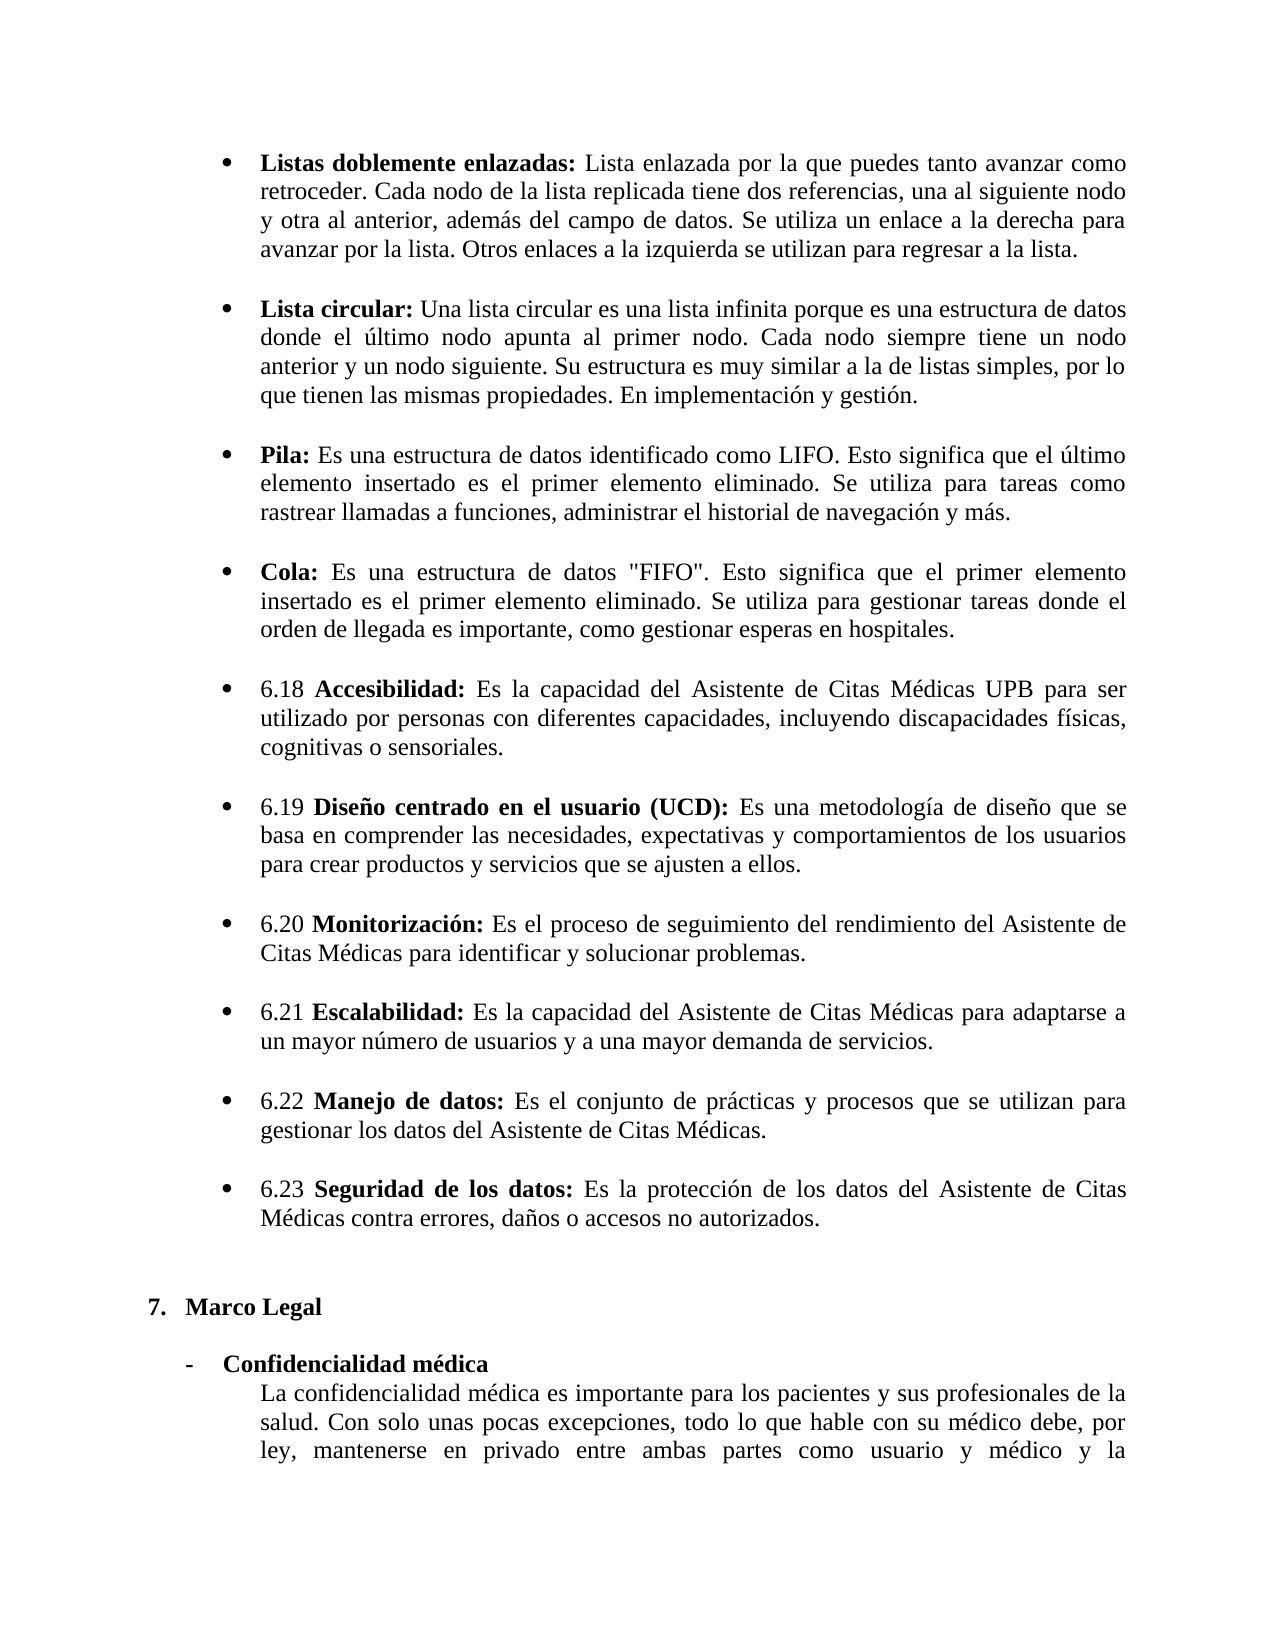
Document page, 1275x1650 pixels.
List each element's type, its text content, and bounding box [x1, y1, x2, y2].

list 6.21 Escalabilidad: Es la capacidad del Asistente de Citas Médicas para adaptarse a un mayor número de usuarios y a una mayor demanda de servicios. [223, 997, 1127, 1055]
list Confidencialidad médica [185, 1349, 1127, 1378]
list Marco Legal [148, 1292, 1127, 1321]
list 6.18 Accesibilidad: Es la capacidad del Asistente de Citas Médicas UPB para ser utilizado por personas con diferentes capacidades, incluyendo discapacidades físicas, cognitivas o sensoriales. [223, 674, 1127, 761]
list 6.19 Diseño centrado en el usuario (UCD): Es una metodología de diseño que se basa en comprender las necesidades, expectativas y comportamientos de los usuarios para crear productos y servicios que se ajusten a ellos. [223, 792, 1127, 878]
list Cola: Es una estructura de datos "FIFO". Esto significa que el primer elemento insertado es el primer elemento eliminado. Se utiliza para gestionar tareas donde el orden de llegada es importante, como gestionar esperas en hospitales. [223, 557, 1127, 643]
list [260, 1378, 1127, 1464]
list Lista circular: Una lista circular es una lista infinita porque es una estructura de datos donde el último nodo apunta al primer nodo. Cada nodo siempre tiene un nodo anterior y un nodo siguiente. Su estructura es muy similar a la de listas simples, por lo que tienen las mismas propiedades. En implementación y gestión. [223, 294, 1127, 409]
list Listas doblemente enlazadas: Lista enlazada por la que puedes tanto avanzar como retroceder. Cada nodo de la lista replicada tiene dos referencias, una al siguiente nodo y otra al anterior, además del campo de datos. Se utiliza un enlace a la derecha para avanzar por la lista. Otros enlaces a la izquierda se utilizan para regresar a la lista. [223, 148, 1127, 263]
list 6.23 Seguridad de los datos: Es la protección de los datos del Asistente de Citas Médicas contra errores, daños o accesos no autorizados. [223, 1174, 1127, 1232]
list Pila: Es una estructura de datos identificado como LIFO. Esto significa que el último elemento insertado es el primer elemento eliminado. Se utiliza para tareas como rastrear llamadas a funciones, administrar el historial de navegación y más. [223, 440, 1127, 526]
list 6.20 Monitorización: Es el proceso de seguimiento del rendimiento del Asistente de Citas Médicas para identificar y solucionar problemas. [223, 909, 1127, 966]
list 6.22 Manejo de datos: Es el conjunto de prácticas y procesos que se utilizan para gestionar los datos del Asistente de Citas Médicas. [223, 1086, 1127, 1143]
